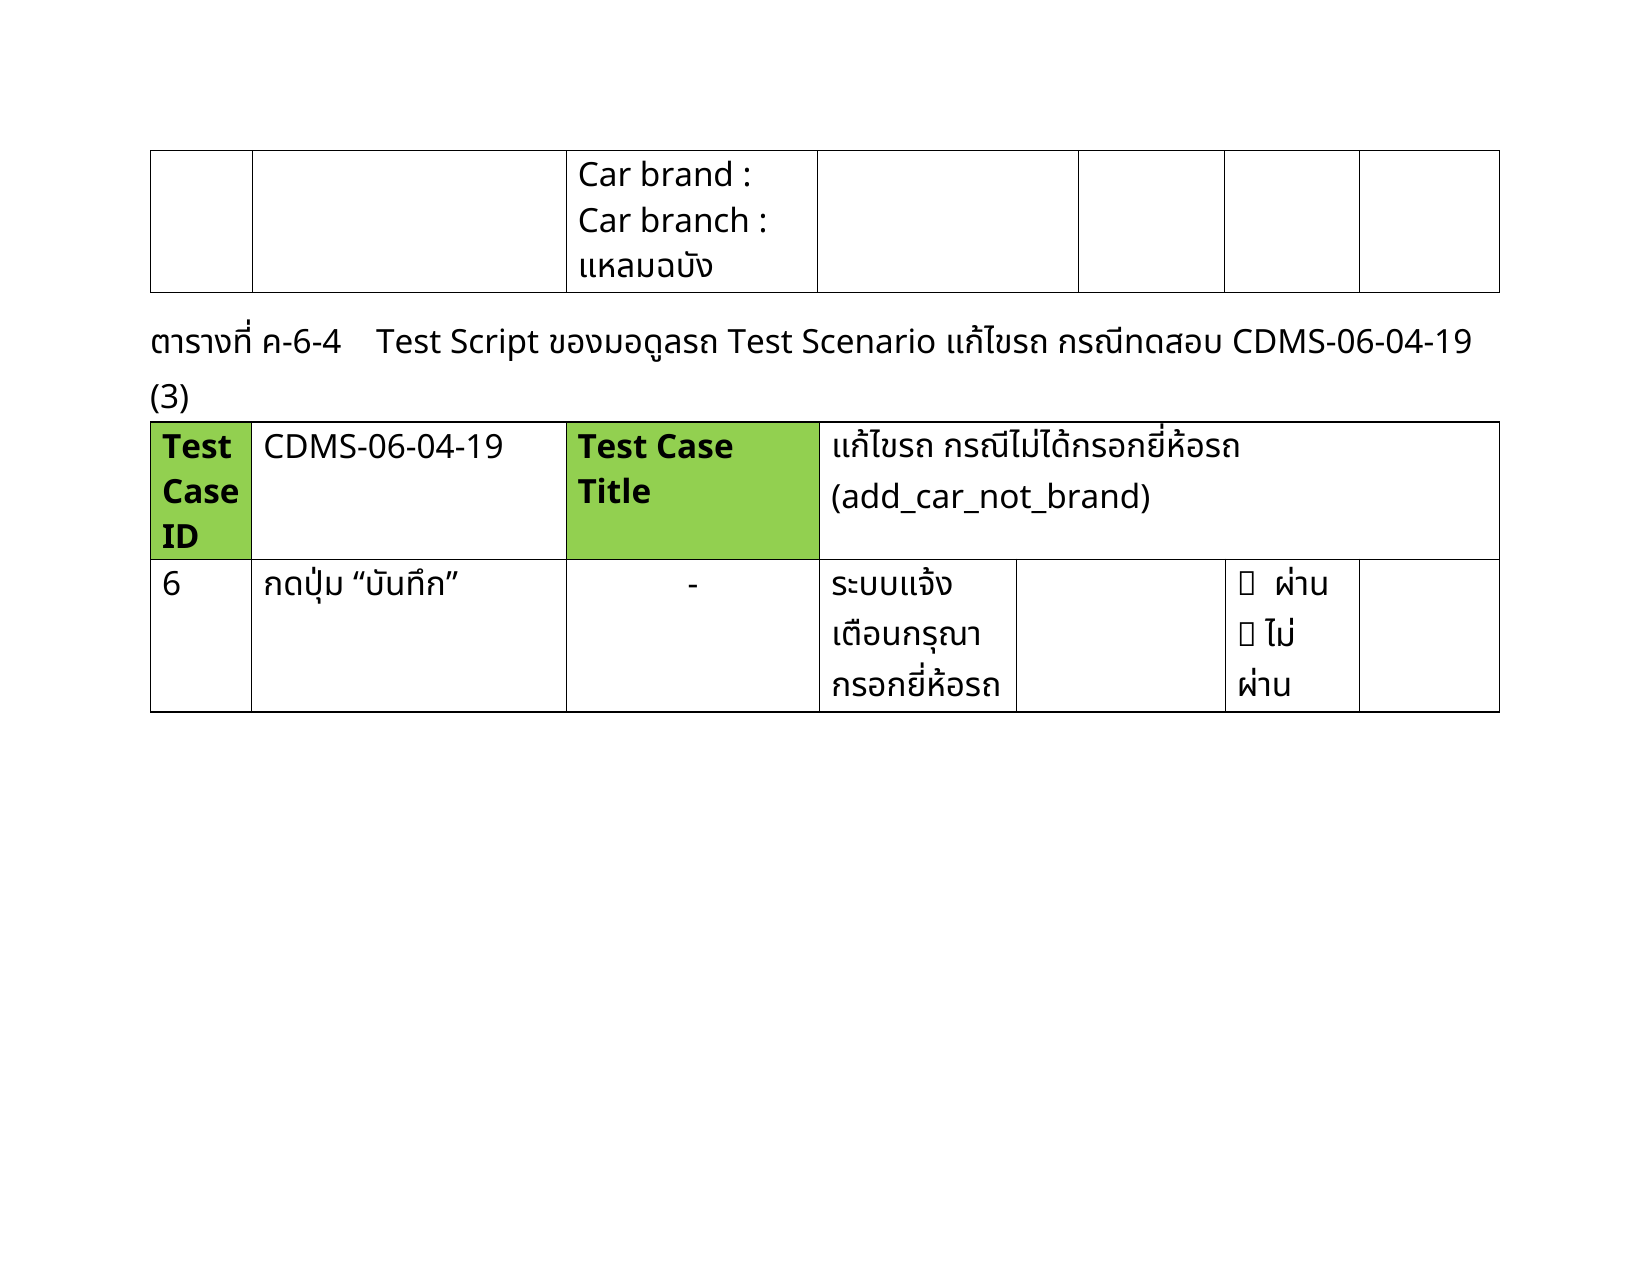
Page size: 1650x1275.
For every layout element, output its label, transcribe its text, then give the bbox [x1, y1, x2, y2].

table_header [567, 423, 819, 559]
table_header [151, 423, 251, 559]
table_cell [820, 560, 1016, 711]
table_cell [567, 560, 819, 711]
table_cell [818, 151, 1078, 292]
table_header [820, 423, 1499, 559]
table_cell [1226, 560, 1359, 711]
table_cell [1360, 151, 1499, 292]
subtitle ตารางที่ ค-6-4 Test Script ของมอดูลรถ Test Scenario แก้ไขรถ กรณีทดสอบ CDMS-06-04-19 (3) [150, 318, 1500, 418]
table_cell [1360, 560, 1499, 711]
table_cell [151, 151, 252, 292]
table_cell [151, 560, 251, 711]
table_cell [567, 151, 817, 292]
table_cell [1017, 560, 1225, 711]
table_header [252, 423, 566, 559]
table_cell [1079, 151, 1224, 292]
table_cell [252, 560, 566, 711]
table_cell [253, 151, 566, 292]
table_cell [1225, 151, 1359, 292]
